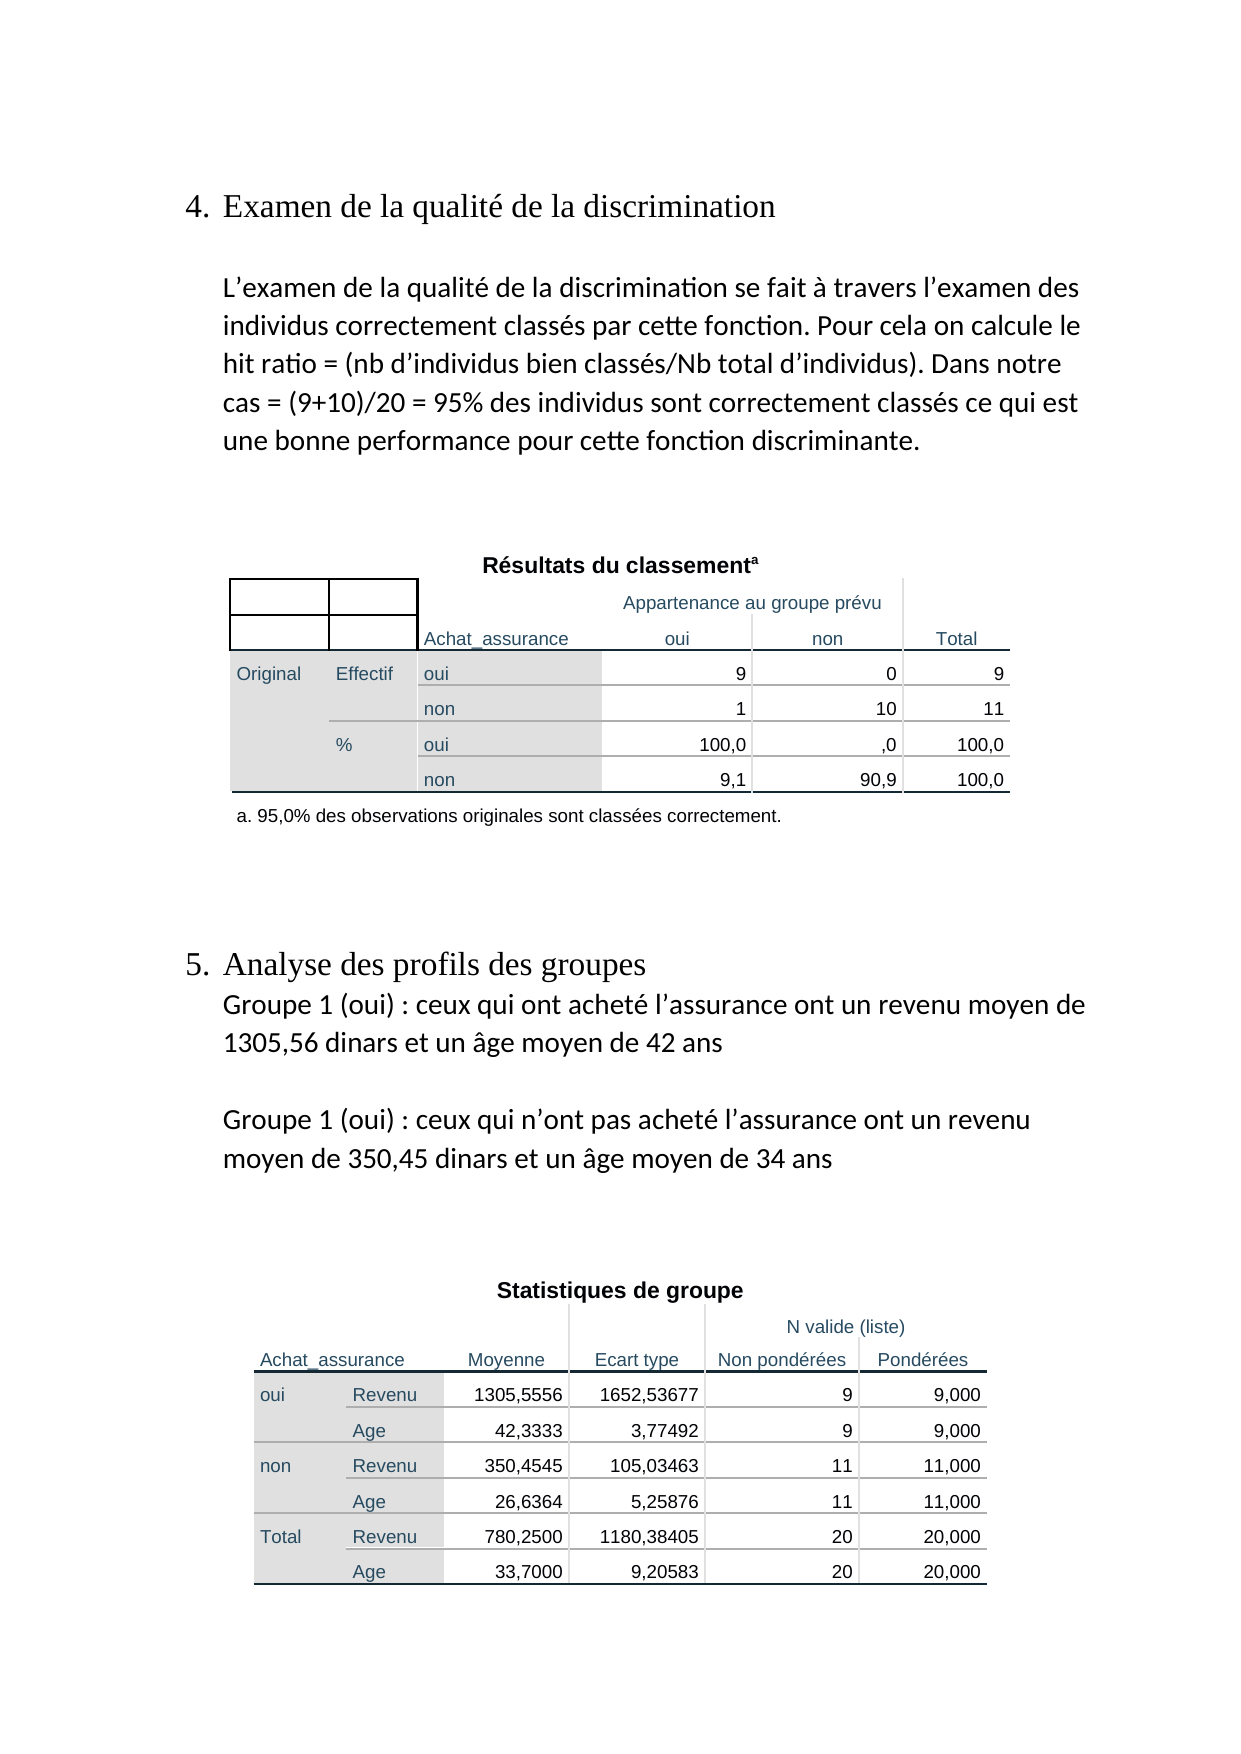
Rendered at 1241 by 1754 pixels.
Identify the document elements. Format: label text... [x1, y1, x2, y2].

table_cell Total [254, 1514, 346, 1583]
table_cell Total [904, 578, 1010, 649]
table_cell Original [230, 651, 329, 791]
table_cell 90,9 [753, 757, 902, 791]
table_cell Age [346, 1550, 444, 1583]
table_cell 105,03463 [570, 1443, 704, 1477]
table_cell oui [418, 651, 602, 684]
table_cell 9 [706, 1408, 858, 1441]
table_cell Age [346, 1408, 444, 1441]
table_cell [330, 580, 416, 613]
table_cell 1180,38405 [570, 1514, 704, 1547]
table_cell oui [254, 1373, 346, 1441]
table_cell 9,000 [860, 1408, 987, 1441]
table_cell Moyenne [444, 1304, 568, 1370]
table_cell 9,000 [860, 1373, 987, 1406]
table_cell 42,3333 [444, 1408, 568, 1441]
table_cell 100,0 [904, 722, 1010, 755]
table_cell 20,000 [860, 1514, 987, 1547]
list L’examen de la qualité de la discrimination se fait à travers l’examen des individus correctement classés par cette fonction. Pour cela on calcule le hit ratio = (nb d’individus bien classés/Nb total d’individus). Dans notre cas = (9+10)/20 = 95% des individus sont correctement classés ce qui est une bonne performance pour cette fonction discriminante. [223, 269, 1093, 458]
table_cell 9,1 [602, 757, 751, 791]
table_cell 33,7000 [444, 1550, 568, 1583]
table_cell 20 [706, 1550, 858, 1583]
table_cell oui [602, 614, 751, 649]
table_cell 20 [706, 1514, 858, 1547]
table_cell N valide (liste) [706, 1304, 987, 1337]
table_cell Ecart type [570, 1304, 704, 1370]
table_cell a. 95,0% des observations originales sont classées correctement. [230, 791, 1010, 826]
table_cell Revenu [346, 1514, 444, 1547]
table_cell 9 [904, 651, 1010, 684]
table_cell Effectif [329, 651, 417, 720]
table_cell 3,77492 [570, 1408, 704, 1441]
table_cell 1652,53677 [570, 1373, 704, 1406]
table_cell 11 [904, 686, 1010, 720]
table_cell % [329, 722, 417, 791]
table_cell 11 [706, 1479, 858, 1512]
table_cell non [418, 686, 602, 720]
table_cell Appartenance au groupe prévu [602, 578, 902, 613]
table_cell 10 [753, 686, 902, 720]
table_cell 100,0 [602, 722, 751, 755]
table_cell [330, 616, 416, 649]
table_cell 350,4545 [444, 1443, 568, 1477]
table_cell 11,000 [860, 1479, 987, 1512]
table_cell oui [418, 722, 602, 755]
table_cell [231, 616, 328, 649]
table_cell 1305,5556 [444, 1373, 568, 1406]
table_cell 0 [753, 651, 902, 684]
table_cell 11,000 [860, 1443, 987, 1477]
table_cell non [254, 1443, 346, 1512]
table_cell 100,0 [904, 757, 1010, 791]
table_cell 11 [706, 1443, 858, 1477]
table_cell Age [346, 1479, 444, 1512]
table_cell 5,25876 [570, 1479, 704, 1512]
table_cell 20,000 [860, 1550, 987, 1583]
table_cell 26,6364 [444, 1479, 568, 1512]
table_cell Revenu [346, 1373, 444, 1406]
table_cell ,0 [753, 722, 902, 755]
table_cell Achat_assurance [419, 578, 602, 649]
list Analyse des profils des groupes [185, 944, 1093, 983]
table_cell Revenu [346, 1443, 444, 1477]
table_cell non [418, 757, 602, 791]
table_cell Achat_assurance [254, 1304, 444, 1370]
table_header Résultats du classementa [230, 545, 1010, 578]
table_cell Pondérées [860, 1337, 987, 1370]
table_cell 9 [602, 651, 751, 684]
table_cell non [753, 614, 902, 649]
list Groupe 1 (oui) : ceux qui ont acheté l’assurance ont un revenu moyen de 1305,56 dinars et un âge moyen de 42 ans [223, 986, 1093, 1060]
table_cell 9,20583 [570, 1550, 704, 1583]
list Groupe 1 (oui) : ceux qui n’ont pas acheté l’assurance ont un revenu moyen de 350,45 dinars et un âge moyen de 34 ans [223, 1101, 1093, 1175]
table_cell 9 [706, 1373, 858, 1406]
table_cell 780,2500 [444, 1514, 568, 1547]
table_cell Non pondérées [706, 1337, 858, 1370]
table_cell [231, 580, 328, 613]
table_header Statistiques de groupe [254, 1270, 987, 1304]
table_cell 1 [602, 686, 751, 720]
list Examen de la qualité de la discrimination [185, 186, 1093, 224]
